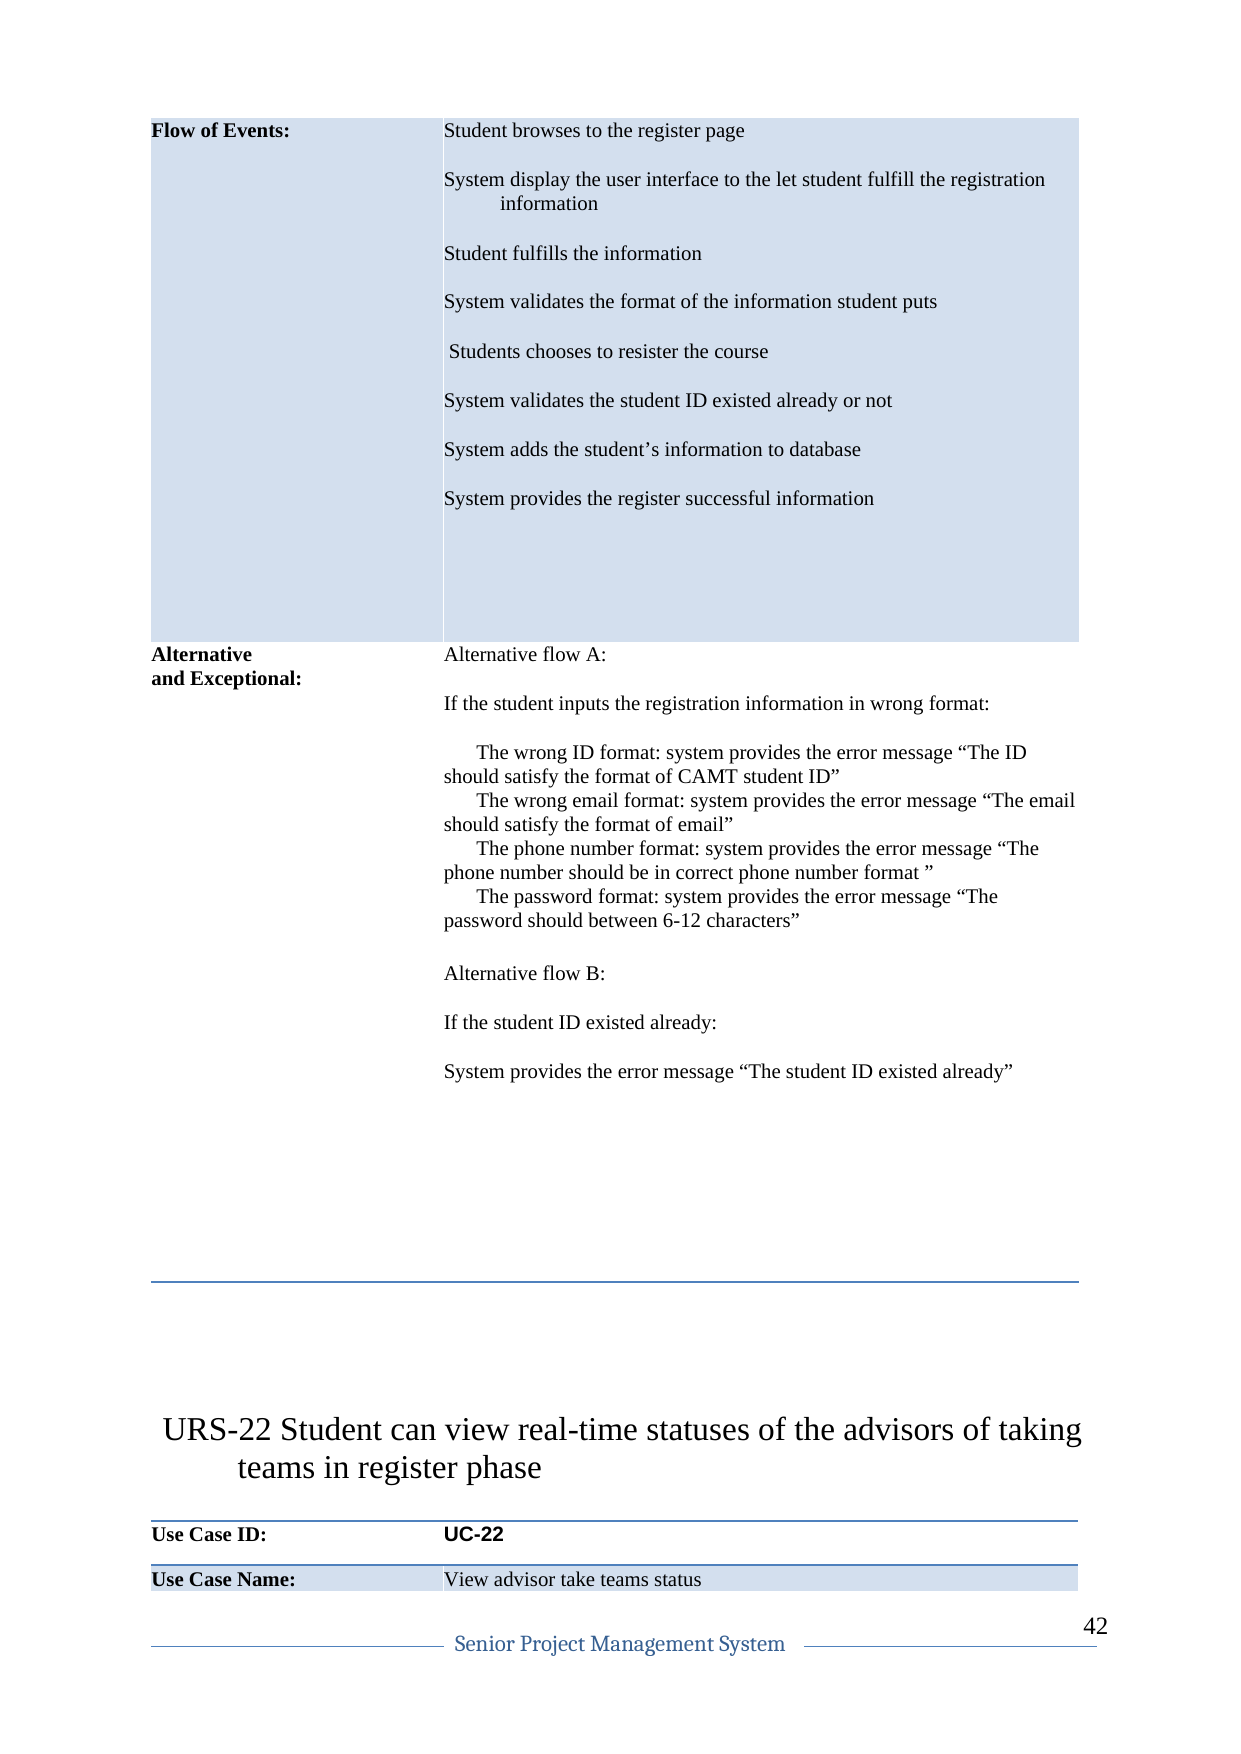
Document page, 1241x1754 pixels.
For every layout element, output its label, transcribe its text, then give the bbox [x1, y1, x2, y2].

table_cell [444, 1566, 1078, 1591]
text URS-22 Student can view real-time statuses of the advisors of taking teams in register phase [162, 1409, 1108, 1486]
table_header Use Case ID: [151, 1522, 443, 1564]
table_cell Alternative and Exceptional: [151, 642, 443, 1281]
table_cell Use Case Name: [151, 1566, 443, 1591]
table_cell Alternative flow A: If the student inputs the registration information in wrong format: The wrong ID format: system provides the error message “The ID should satisfy the format of CAMT student ID” The wrong email format: system provides the error message “The email should satisfy the format of email” The phone number format: system provides the error message “The phone number should be in correct phone number format ” The password format: system provides the error message “The password should between 6-12 characters” Alternative flow B: If the student ID existed already: System provides the error message “The student ID existed already” [444, 642, 1079, 1281]
table_cell Student browses to the register page System display the user interface to the let student fulfill the registration information Student fulfills the information System validates the format of the information student puts Students chooses to resister the course System validates the student ID existed already or not System adds the student’s information to database System provides the register successful information [444, 118, 1079, 642]
table_header UC-22 [444, 1522, 1078, 1564]
table_cell Flow of Events: [151, 118, 443, 642]
